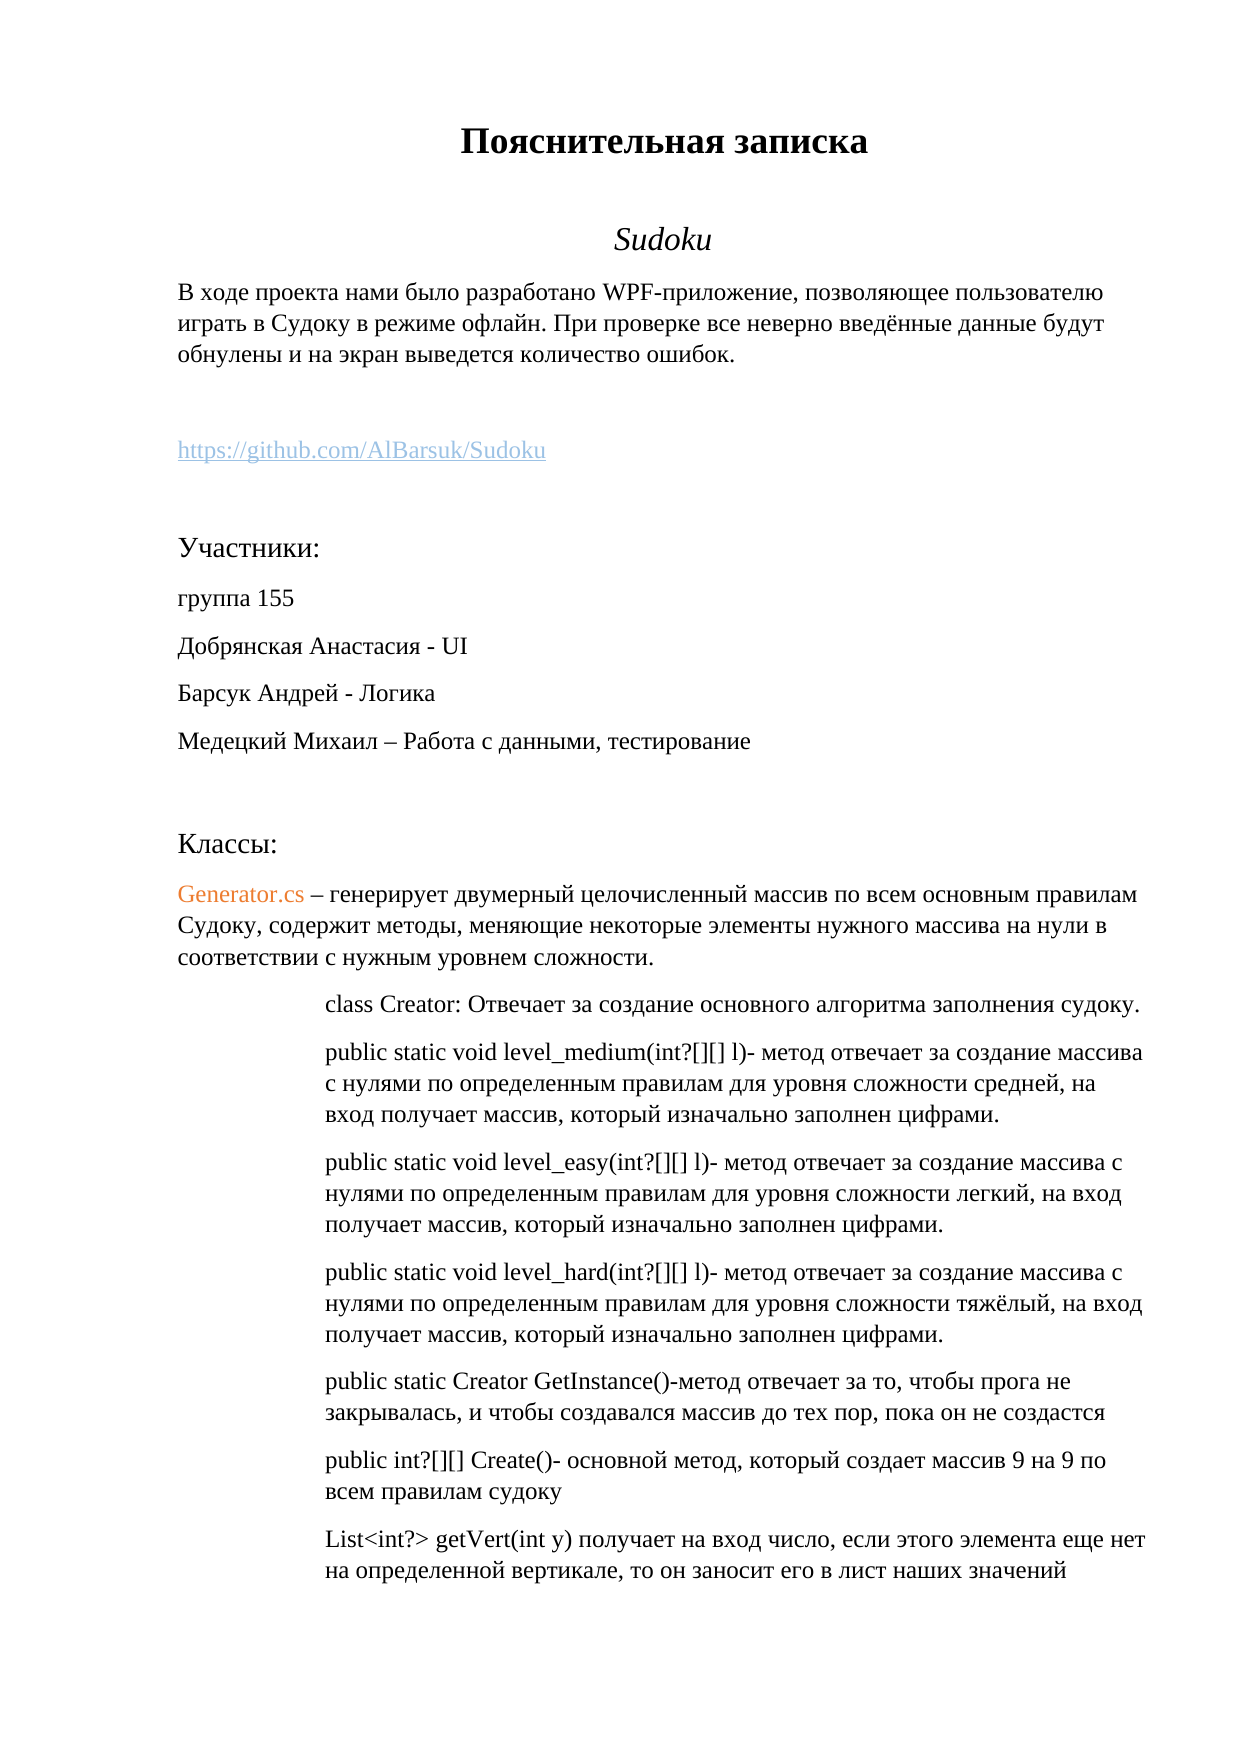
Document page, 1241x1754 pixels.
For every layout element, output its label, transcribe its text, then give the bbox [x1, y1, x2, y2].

text public static Creator GetInstance()-метод отвечает за то, чтобы прога не закрывалась, и чтобы создавался массив до тех пор, пока он не создастся [325, 1366, 1152, 1426]
text Sudoku [177, 219, 1152, 258]
text public int?[][] Create()- основной метод, который создает массив 9 на 9 по всем правилам судоку [325, 1445, 1152, 1505]
text Барсук Андрей - Логика [177, 678, 1152, 707]
text List<int?> getVert(int y) получает на вход число, если этого элемента еще нет на определенной вертикале, то он заносит его в лист наших значений [325, 1524, 1152, 1584]
text public static void level_medium(int?[][] l)- метод отвечает за создание массива с нулями по определенным правилам для уровня сложности средней, на вход получает массив, который изначально заполнен цифрами. [325, 1037, 1152, 1128]
text Медецкий Михаил – Работа с данными, тестирование [177, 726, 1152, 755]
text В ходе проекта нами было разработано WPF-приложение, позволяющее пользователю играть в Судоку в режиме офлайн. При проверке все неверно введённые данные будут обнулены и на экран выведется количество ошибок. [177, 277, 1152, 368]
text Классы: [177, 827, 1152, 860]
text Пояснительная записка [177, 118, 1152, 161]
text public static void level_easy(int?[][] l)- метод отвечает за создание массива с нулями по определенным правилам для уровня сложности легкий, на вход получает массив, который изначально заполнен цифрами. [325, 1147, 1152, 1238]
text Добрянская Анастасия - UI [177, 631, 1152, 659]
text Участники: [177, 530, 1152, 564]
text Generator.cs – генерирует двумерный целочисленный массив по всем основным правилам Судоку, содержит методы, меняющие некоторые элементы нужного массива на нули в соответствии с нужным уровнем сложности. [177, 879, 1152, 970]
text public static void level_hard(int?[][] l)- метод отвечает за создание массива с нулями по определенным правилам для уровня сложности тяжёлый, на вход получает массив, который изначально заполнен цифрами. [325, 1257, 1152, 1347]
text class Creator: Отвечает за создание основного алгоритма заполнения судоку. [325, 989, 1152, 1018]
text группа 155 [177, 583, 1152, 612]
text https://github.com/AlBarsuk/Sudoku [177, 435, 1152, 463]
